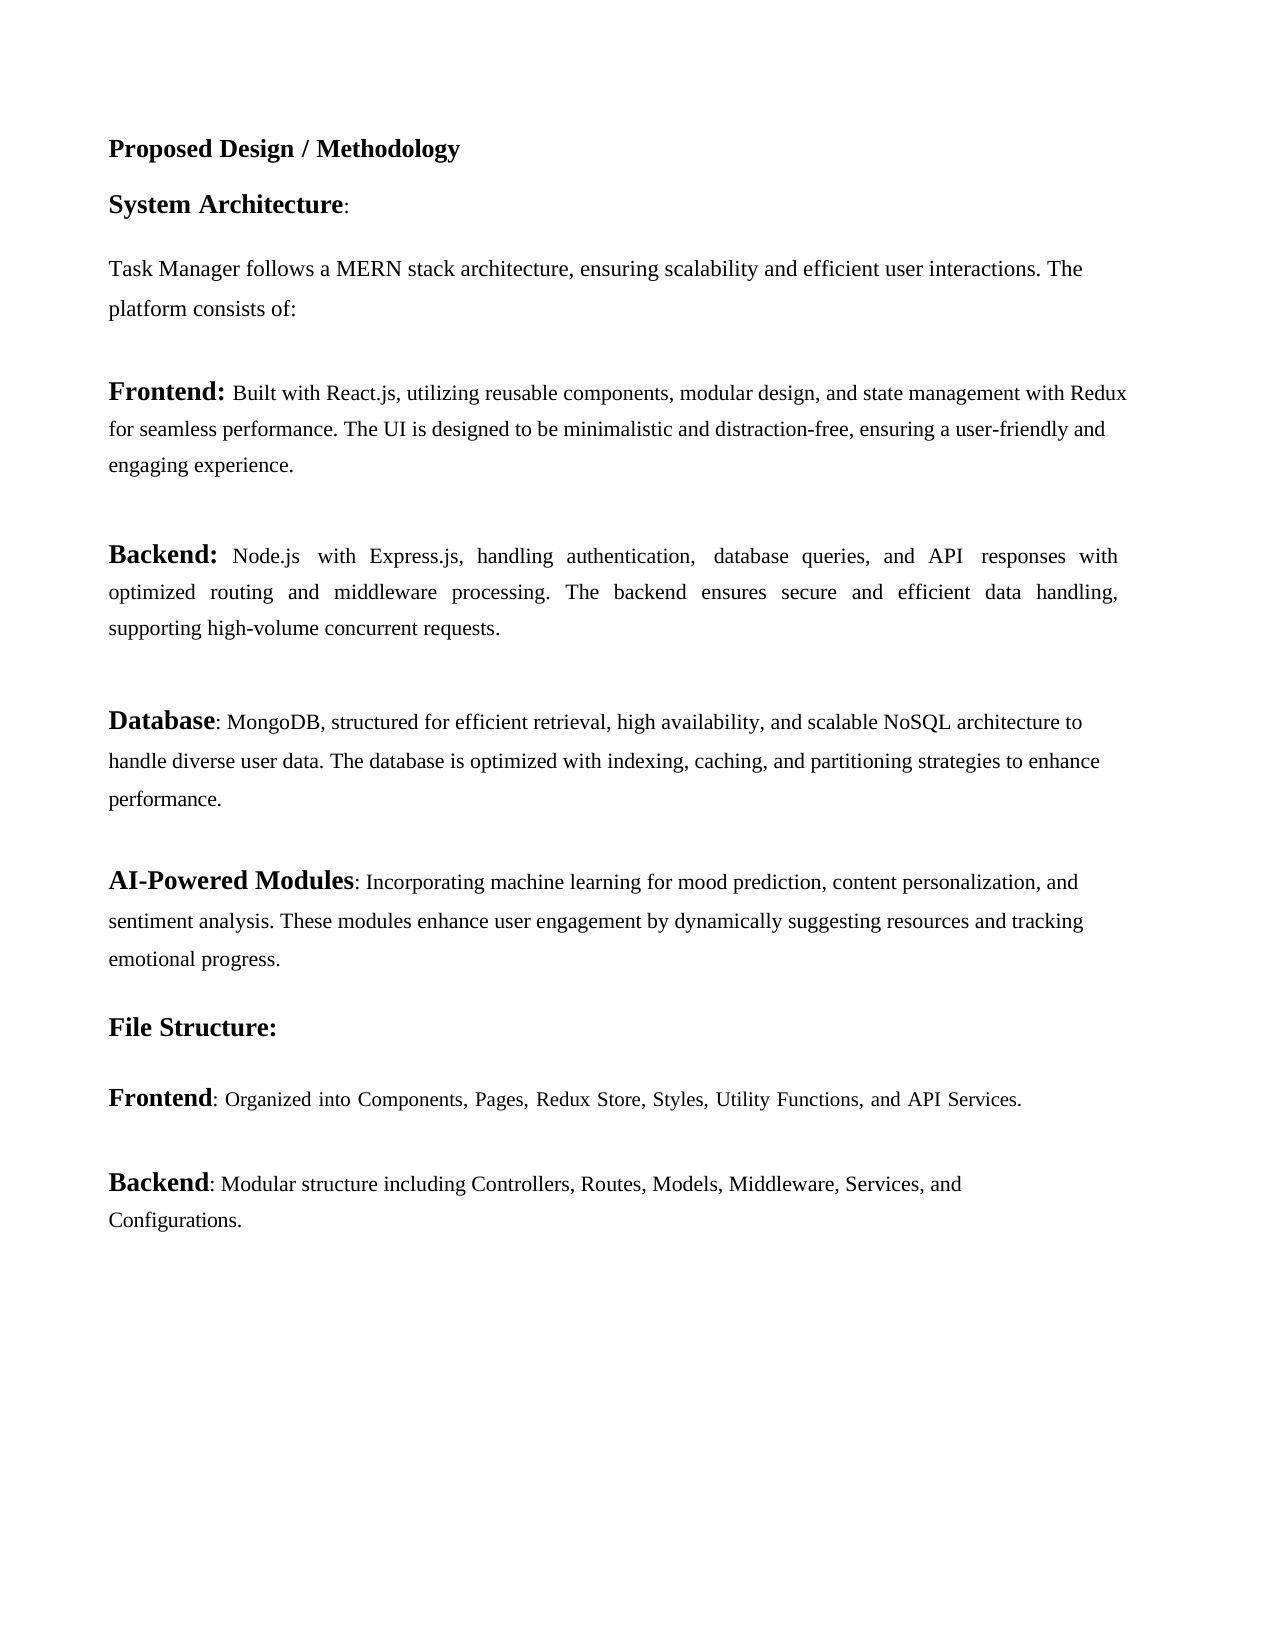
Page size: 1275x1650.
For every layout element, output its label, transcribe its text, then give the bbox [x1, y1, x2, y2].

text Backend: Node.js with Express.js, handling authentication, database queries, and API responses with optimized routing and middleware processing. The backend ensures secure and efficient data handling, supporting high-volume concurrent requests. [108, 538, 1118, 640]
text Backend: Modular structure including Controllers, Routes, Models, Middleware, Services, and Configurations. [108, 1166, 1060, 1232]
text Task Manager follows a MERN stack architecture, ensuring scalability and efficient user interactions. The platform consists of: [108, 255, 1134, 322]
subtitle File Structure: [108, 1011, 1200, 1042]
text Frontend: Organized into Components, Pages, Redux Store, Styles, Utility Functions, and API Services. [108, 1082, 1200, 1112]
text Frontend: Built with React.js, utilizing reusable components, modular design, and state management with Redux for seamless performance. The UI is designed to be minimalistic and distraction-free, ensuring a user-friendly and engaging experience. [108, 374, 1134, 477]
subtitle System Architecture: [108, 188, 1200, 219]
text Database: MongoDB, structured for efficient retrieval, high availability, and scalable NoSQL architecture to handle diverse user data. The database is optimized with indexing, caching, and partitioning strategies to enhance performance. [108, 704, 1134, 812]
text AI-Powered Modules: Incorporating machine learning for mood prediction, content personalization, and sentiment analysis. These modules enhance user engagement by dynamically suggesting resources and tracking emotional progress. [108, 864, 1134, 971]
text Proposed Design / Methodology [108, 133, 1200, 163]
